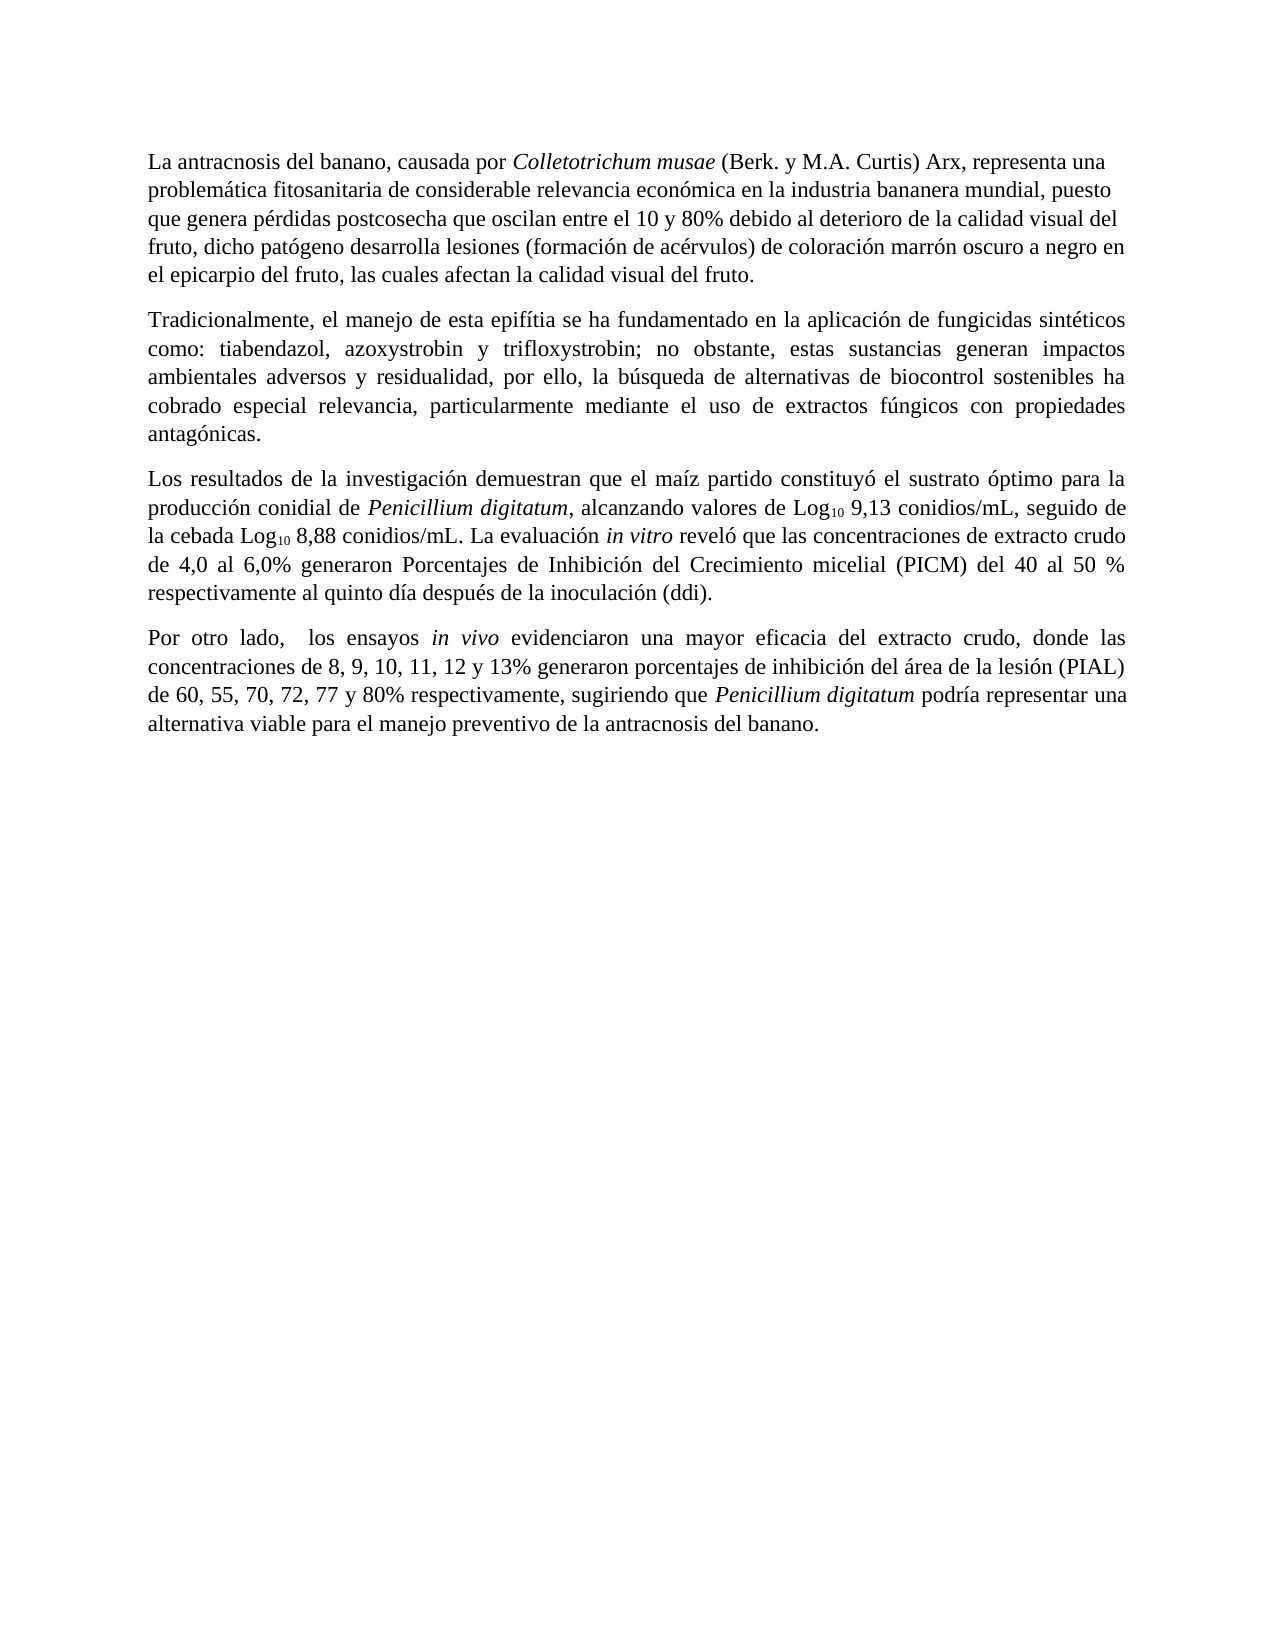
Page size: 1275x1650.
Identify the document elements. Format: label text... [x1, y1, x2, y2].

text La antracnosis del banano, causada por Colletotrichum musae (Berk. y M.A. Curtis) Arx, representa una problemática fitosanitaria de considerable relevancia económica en la industria bananera mundial, puesto que genera pérdidas postcosecha que oscilan entre el 10 y 80% debido al deterioro de la calidad visual del fruto, dicho patógeno desarrolla lesiones (formación de acérvulos) de coloración marrón oscuro a negro en el epicarpio del fruto, las cuales afectan la calidad visual del fruto. [148, 148, 1127, 288]
text Tradicionalmente, el manejo de esta epifítia se ha fundamentado en la aplicación de fungicidas sintéticos como: tiabendazol, azoxystrobin y trifloxystrobin; no obstante, estas sustancias generan impactos ambientales adversos y residualidad, por ello, la búsqueda de alternativas de biocontrol sostenibles ha cobrado especial relevancia, particularmente mediante el uso de extractos fúngicos con propiedades antagónicas. [148, 307, 1127, 447]
text Por otro lado, los ensayos in vivo evidenciaron una mayor eficacia del extracto crudo, donde las concentraciones de 8, 9, 10, 11, 12 y 13% generaron porcentajes de inhibición del área de la lesión (PIAL) de 60, 55, 70, 72, 77 y 80% respectivamente, sugiriendo que Penicillium digitatum podría representar una alternativa viable para el manejo preventivo de la antracnosis del banano. [148, 624, 1127, 736]
text Los resultados de la investigación demuestran que el maíz partido constituyó el sustrato óptimo para la producción conidial de Penicillium digitatum, alcanzando valores de Log10 9,13 conidios/mL, seguido de la cebada Log10 8,88 conidios/mL. La evaluación in vitro reveló que las concentraciones de extracto crudo de 4,0 al 6,0% generaron Porcentajes de Inhibición del Crecimiento micelial (PICM) del 40 al 50 % respectivamente al quinto día después de la inoculación (ddi). [148, 465, 1127, 606]
